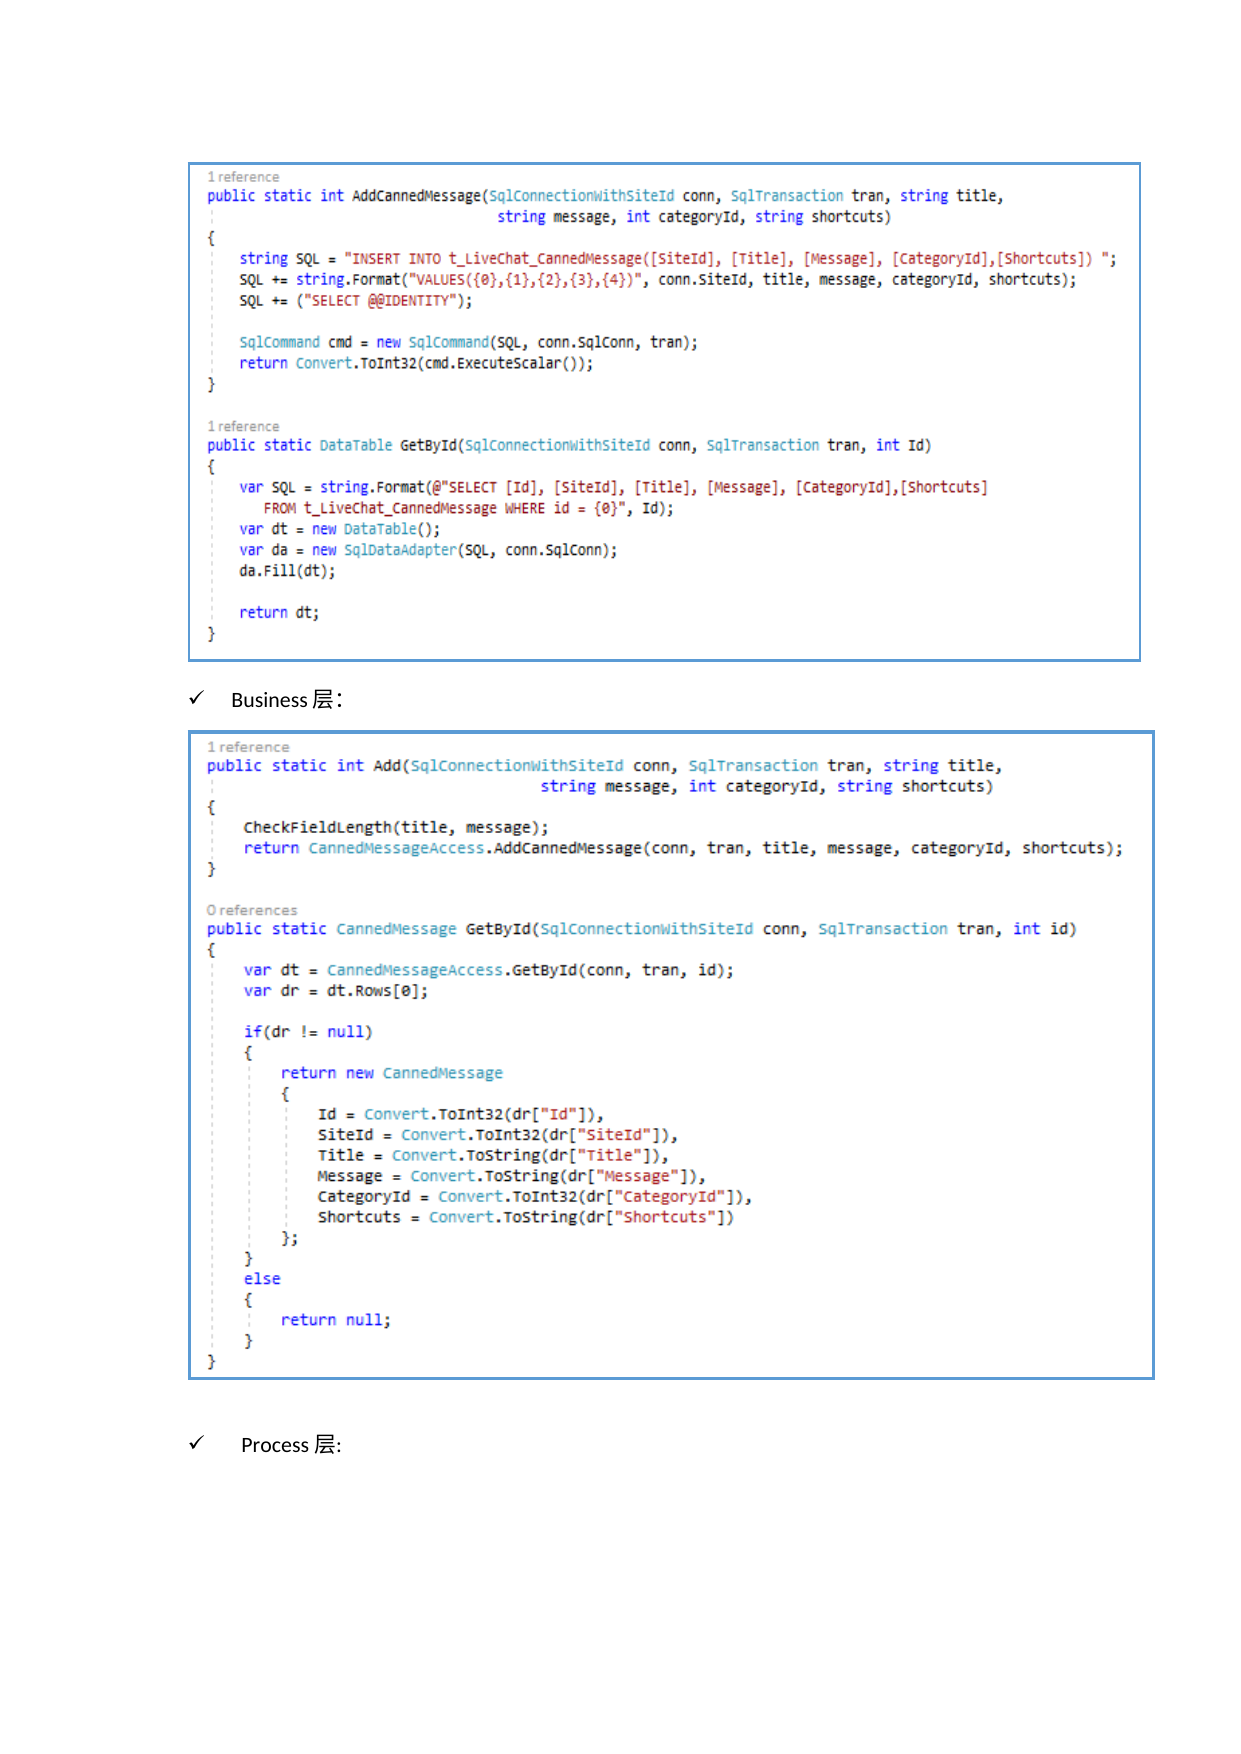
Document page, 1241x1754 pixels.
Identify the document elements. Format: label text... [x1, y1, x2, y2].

list Business 层： [187, 682, 1053, 714]
picture [191, 734, 1152, 1377]
list Process 层: [187, 1426, 1053, 1459]
picture [190, 165, 1139, 659]
